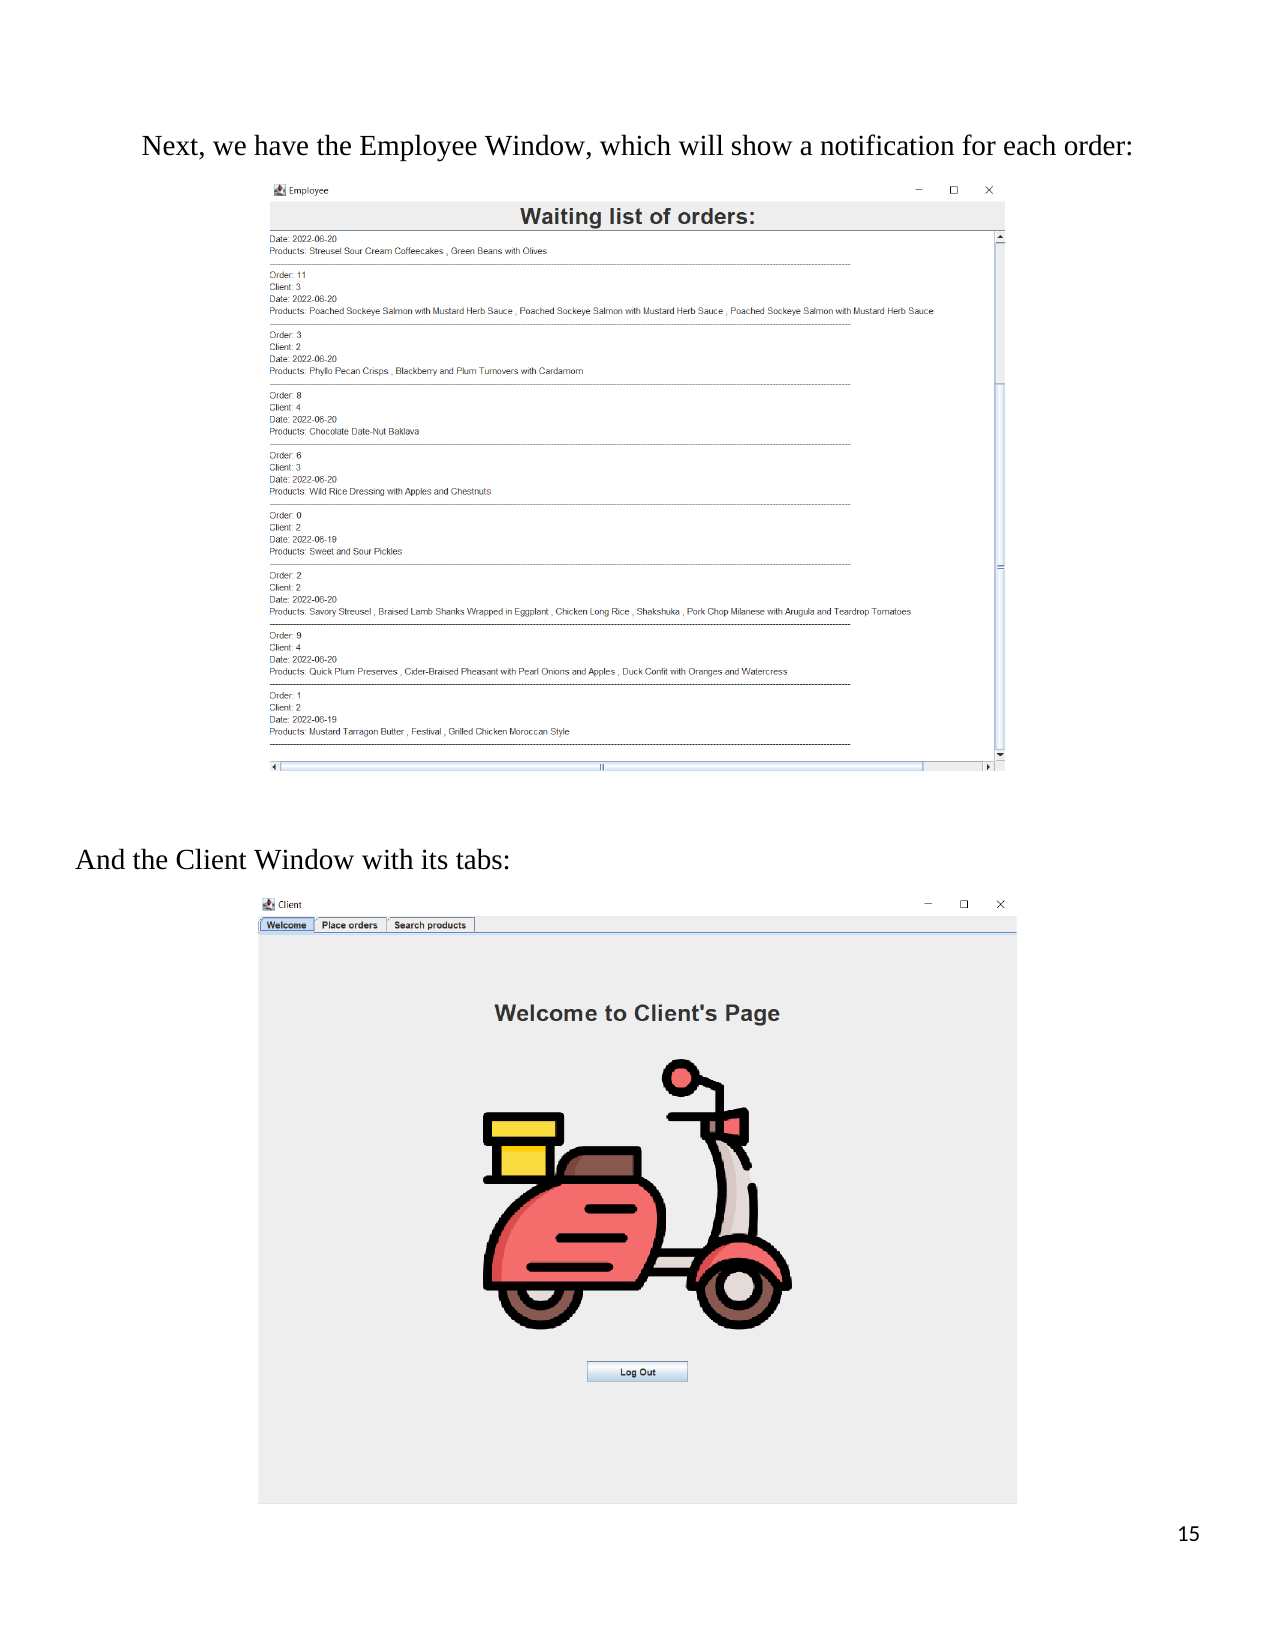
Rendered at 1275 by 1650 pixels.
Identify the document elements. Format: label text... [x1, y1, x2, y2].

picture [270, 180, 1005, 771]
picture [258, 894, 1017, 1504]
text Next, we have the Employee Window, which will show a notification for each order: [75, 128, 1200, 161]
text And the Client Window with its tabs: [75, 842, 1200, 876]
